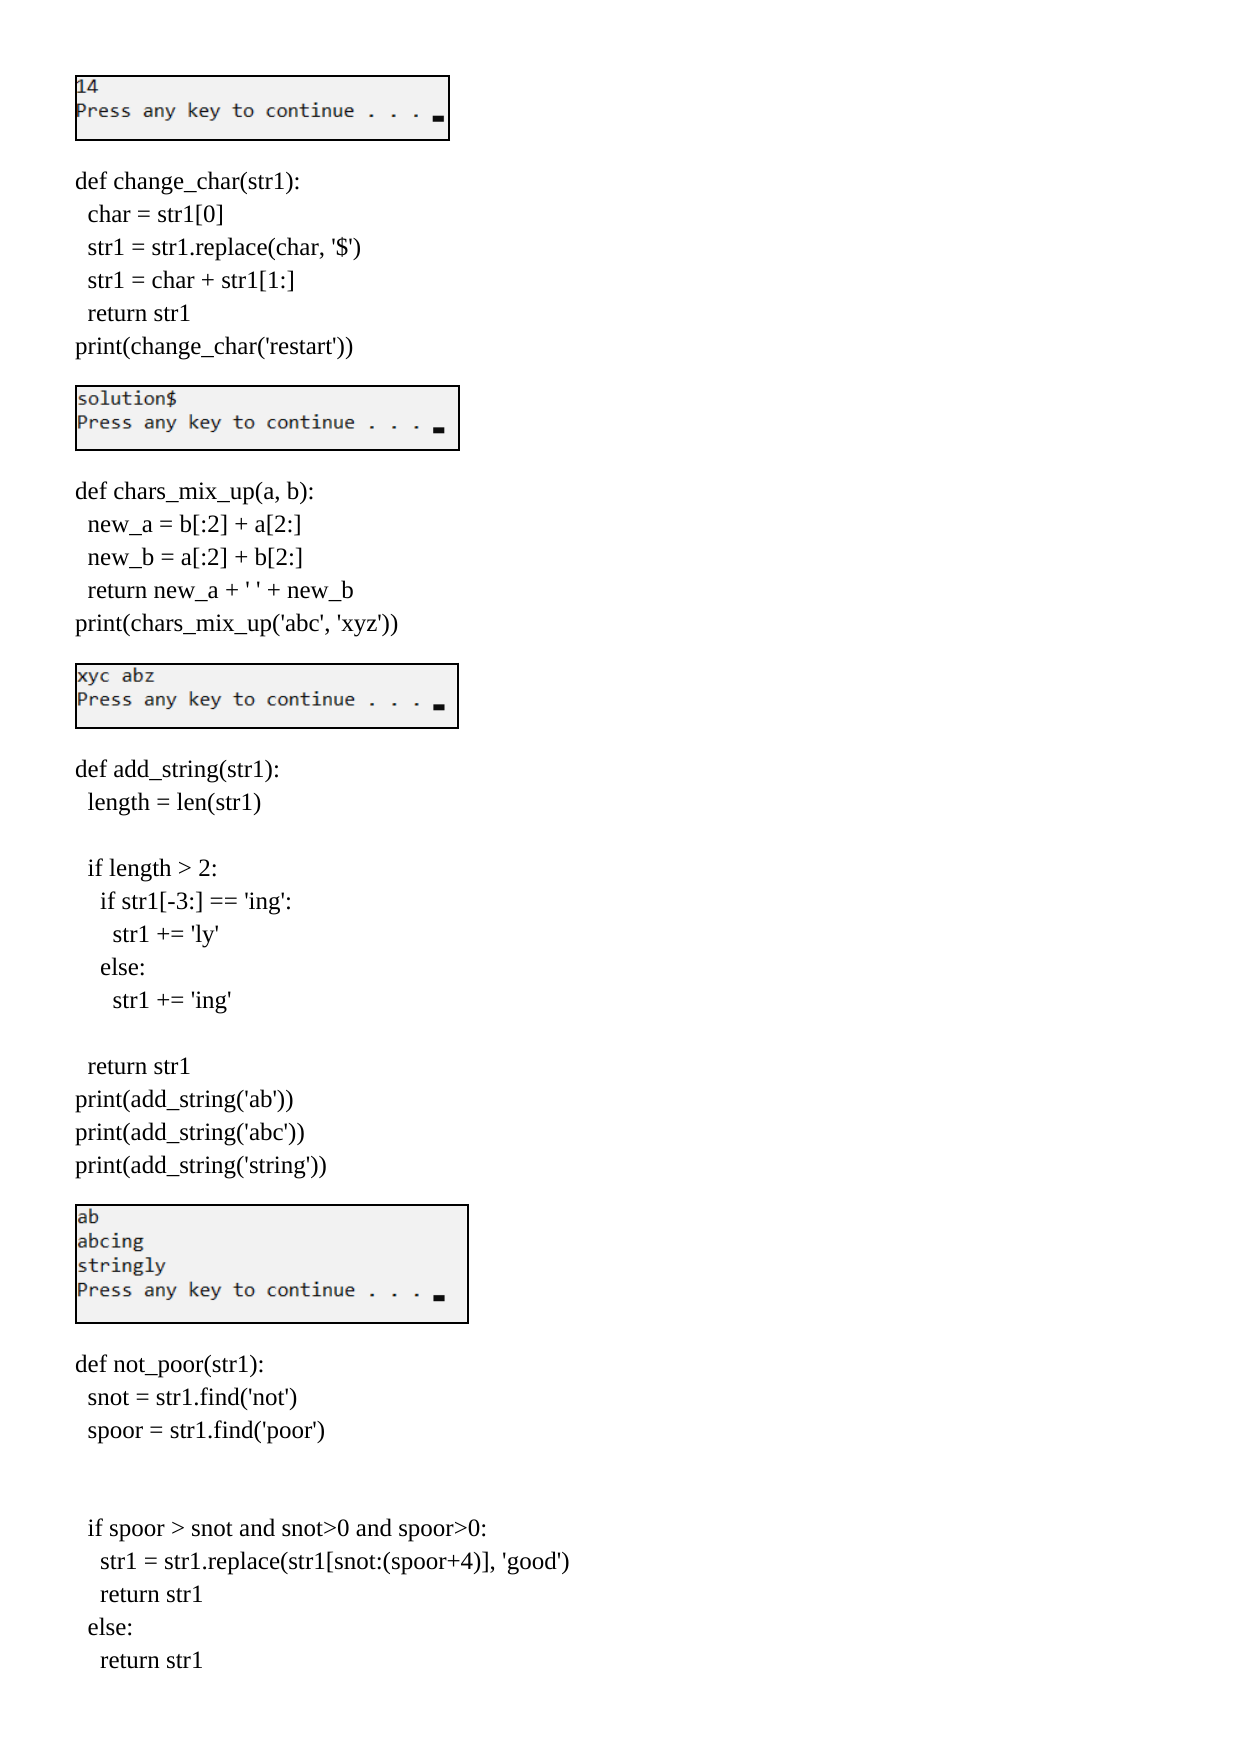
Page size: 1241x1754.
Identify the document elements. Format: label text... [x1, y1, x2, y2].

text if length > 2: [75, 853, 1165, 881]
text return str1 [75, 1645, 1165, 1674]
text def change_char(str1): [75, 166, 1165, 195]
picture [77, 665, 457, 727]
text length = len(str1) [75, 787, 1165, 815]
text if str1[-3:] == 'ing': [75, 886, 1165, 914]
text print(chars_mix_up('abc', 'xyz')) [75, 608, 1165, 637]
picture [77, 387, 458, 449]
text str1 = str1.replace(char, '$') [75, 232, 1165, 261]
text return str1 [75, 1051, 1165, 1079]
text return new_a + ' ' + new_b [75, 576, 1165, 604]
text str1 = str1.replace(str1[snot:(spoor+4)], 'good') [75, 1546, 1165, 1575]
text print(change_char('restart')) [75, 331, 1165, 360]
text str1 += 'ly' [75, 919, 1165, 947]
text print(add_string('ab')) [75, 1084, 1165, 1113]
text snot = str1.find('not') [75, 1382, 1165, 1411]
text def not_poor(str1): [75, 1349, 1165, 1377]
text else: [75, 952, 1165, 981]
text def add_string(str1): [75, 754, 1165, 782]
text new_b = a[:2] + b[2:] [75, 542, 1165, 571]
text def chars_mix_up(a, b): [75, 476, 1165, 505]
text print(add_string('string')) [75, 1150, 1165, 1179]
text else: [75, 1612, 1165, 1641]
text print(add_string('abc')) [75, 1117, 1165, 1146]
text char = str1[0] [75, 199, 1165, 228]
text return str1 [75, 1579, 1165, 1608]
picture [77, 1206, 467, 1322]
text str1 += 'ing' [75, 985, 1165, 1013]
text str1 = char + str1[1:] [75, 265, 1165, 294]
text return str1 [75, 298, 1165, 327]
text spoor = str1.find('poor') [75, 1415, 1165, 1443]
text new_a = b[:2] + a[2:] [75, 509, 1165, 538]
picture [77, 77, 448, 139]
text if spoor > snot and snot>0 and spoor>0: [75, 1513, 1165, 1542]
